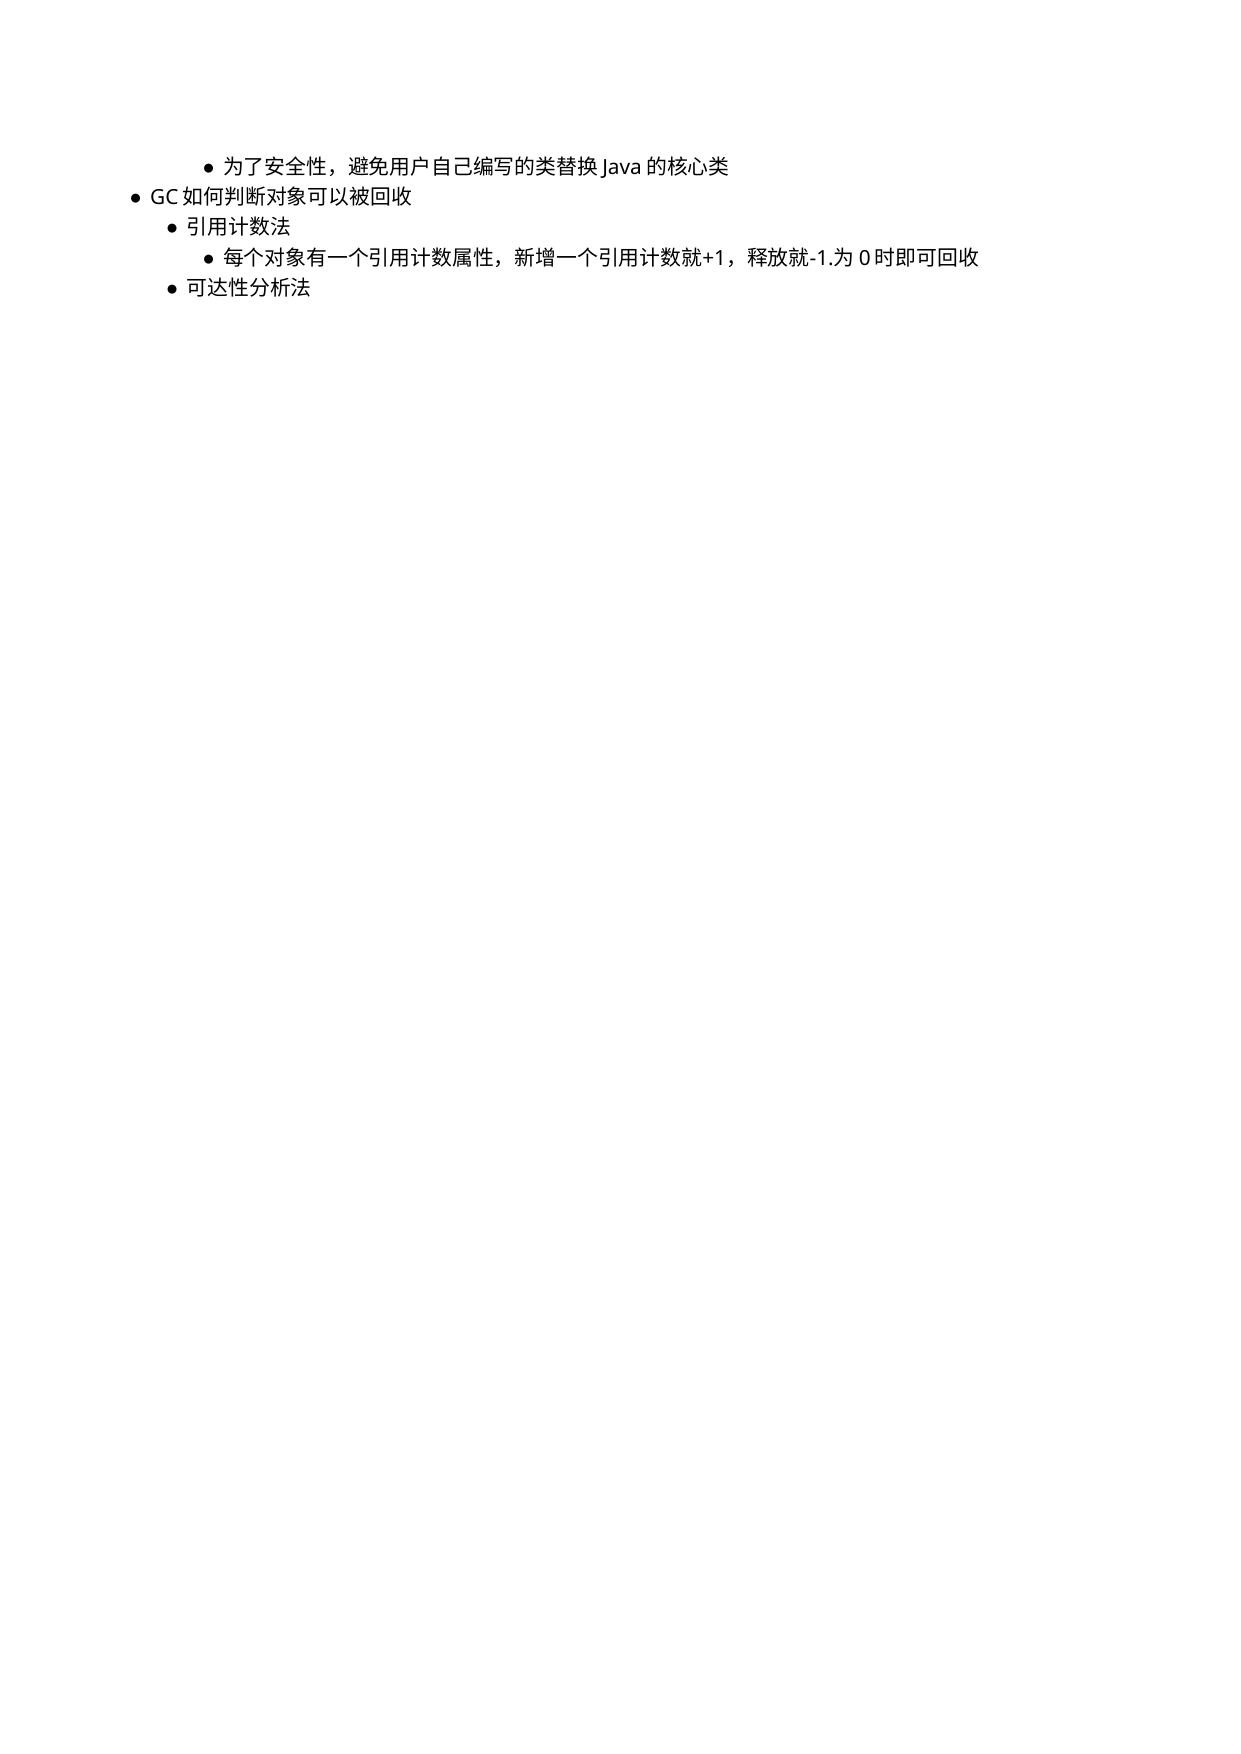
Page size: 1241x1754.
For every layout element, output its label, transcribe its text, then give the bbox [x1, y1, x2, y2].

list 为了安全性，避免用户自己编写的类替换Java的核心类 [202, 150, 1090, 180]
list 可达性分析法 [166, 271, 1090, 301]
list GC如何判断对象可以被回收 [129, 180, 1090, 211]
list 每个对象有一个引用计数属性，新增一个引用计数就+1，释放就-1.为0时即可回收 [202, 241, 1090, 271]
list 引用计数法 [166, 211, 1090, 241]
